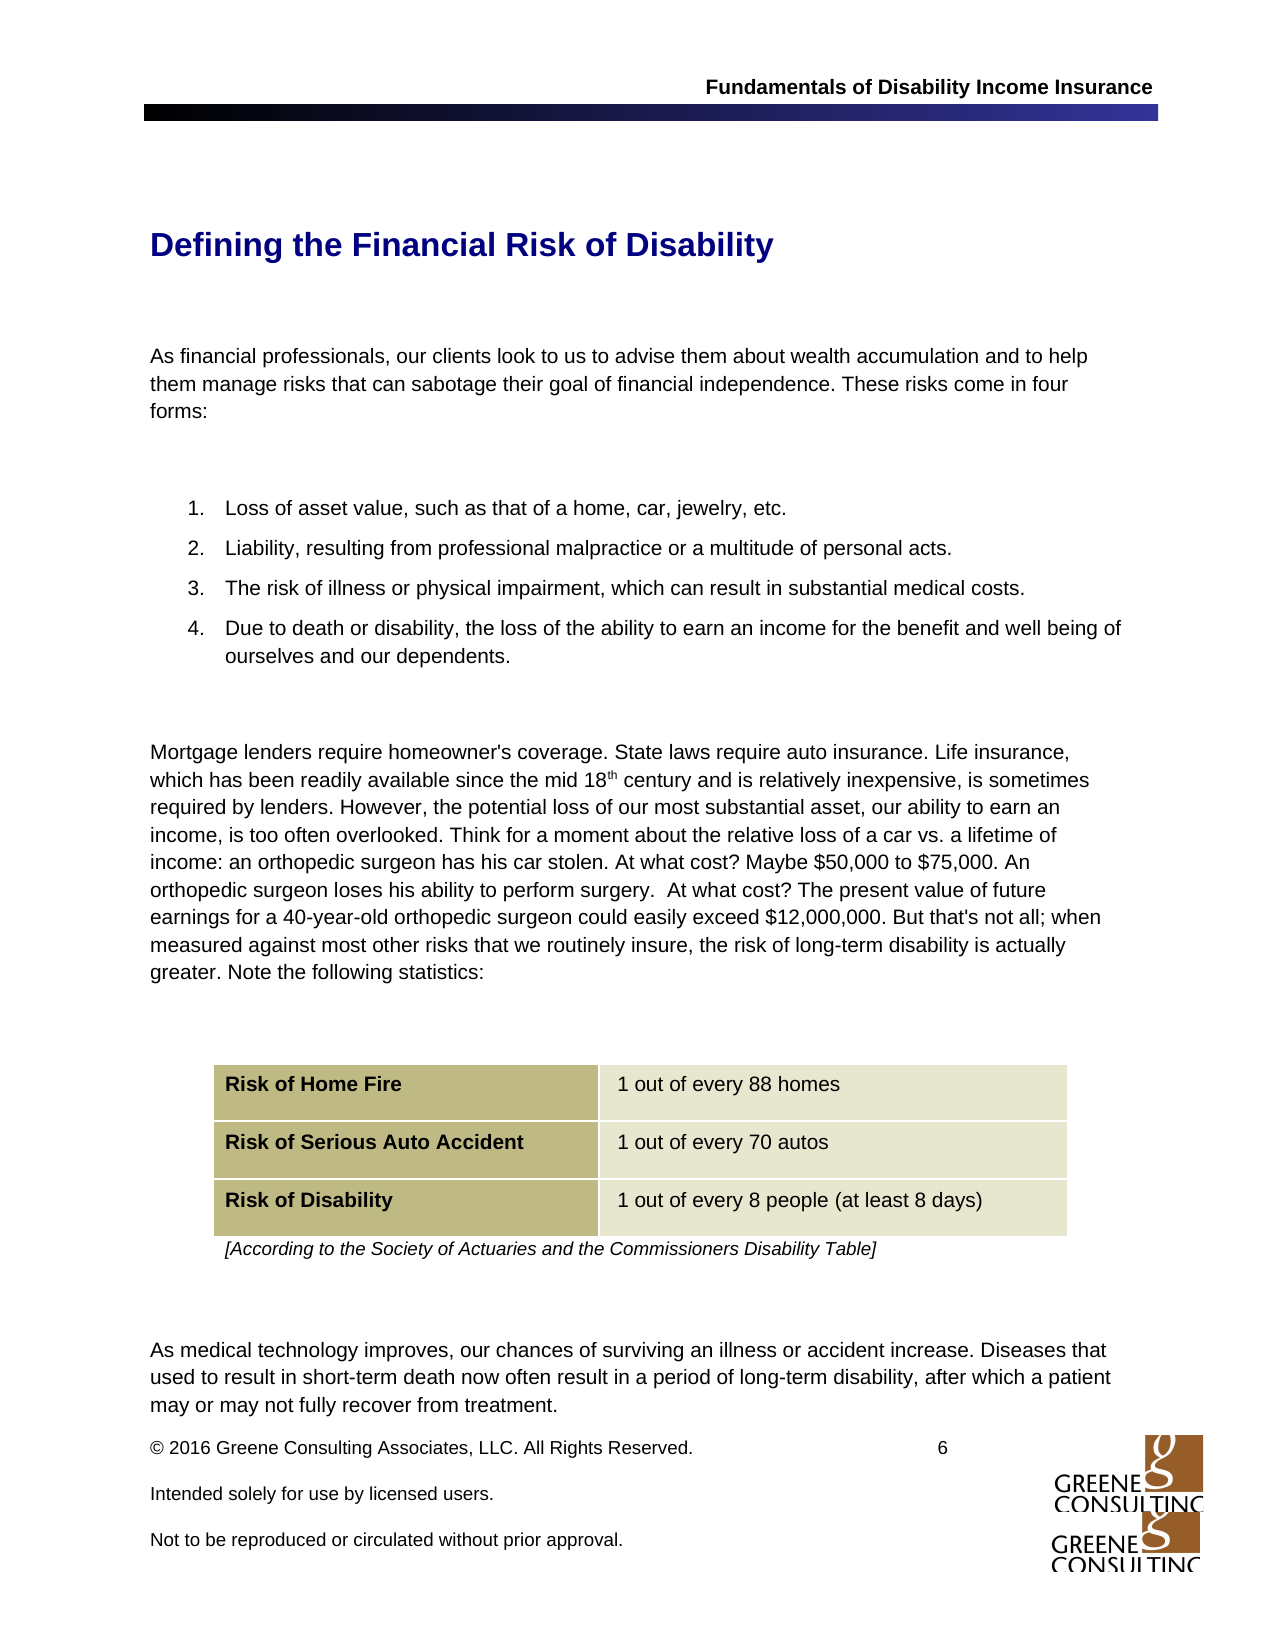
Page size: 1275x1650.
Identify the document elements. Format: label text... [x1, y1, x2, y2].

table_cell Risk of Serious Auto Accident [214, 1122, 598, 1178]
table_cell Risk of Disability [214, 1180, 598, 1236]
table_cell 1 out of every 70 autos [600, 1122, 1067, 1178]
subtitle Defining the Financial Risk of Disability [150, 226, 1125, 264]
text As medical technology improves, our chances of surviving an illness or accident increase. Diseases that used to result in short-term death now often result in a period of long-term disability, after which a patient may or may not fully recover from treatment. [150, 1337, 1125, 1416]
text [According to the Society of Actuaries and the Commissioners Disability Table] [225, 1238, 1125, 1259]
picture [1050, 1435, 1203, 1572]
list Due to death or disability, the loss of the ability to earn an income for the benefit and well being of ourselves and our dependents. [187, 616, 1125, 667]
text Mortgage lenders require homeowner's coverage. State laws require auto insurance. Life insurance, which has been readily available since the mid 18th century and is relatively inexpensive, is sometimes required by lenders. However, the potential loss of our most substantial asset, our ability to earn an income, is too often overlooked. Think for a moment about the relative loss of a car vs. a lifetime of income: an orthopedic surgeon has his car stolen. At what cost? Maybe $50,000 to $75,000. An orthopedic surgeon loses his ability to perform surgery. At what cost? The present value of future earnings for a 40-year-old orthopedic surgeon could easily exceed $12,000,000. But that's not all; when measured against most other risks that we routinely insure, the risk of long-term disability is actually greater. Note the following statistics: [150, 740, 1125, 984]
table_header 1 out of every 88 homes [600, 1065, 1067, 1120]
list Liability, resulting from professional malpractice or a multitude of personal acts. [187, 536, 1125, 560]
table_cell 1 out of every 8 people (at least 8 days) [600, 1180, 1067, 1236]
list Loss of asset value, such as that of a home, car, jewelry, etc. [187, 496, 1125, 520]
text As financial professionals, our clients look to us to advise them about wealth accumulation and to help them manage risks that can sabotage their goal of financial independence. These risks come in four forms: [150, 344, 1125, 423]
list The risk of illness or physical impairment, which can result in substantial medical costs. [187, 576, 1125, 600]
table_header Risk of Home Fire [214, 1065, 598, 1120]
